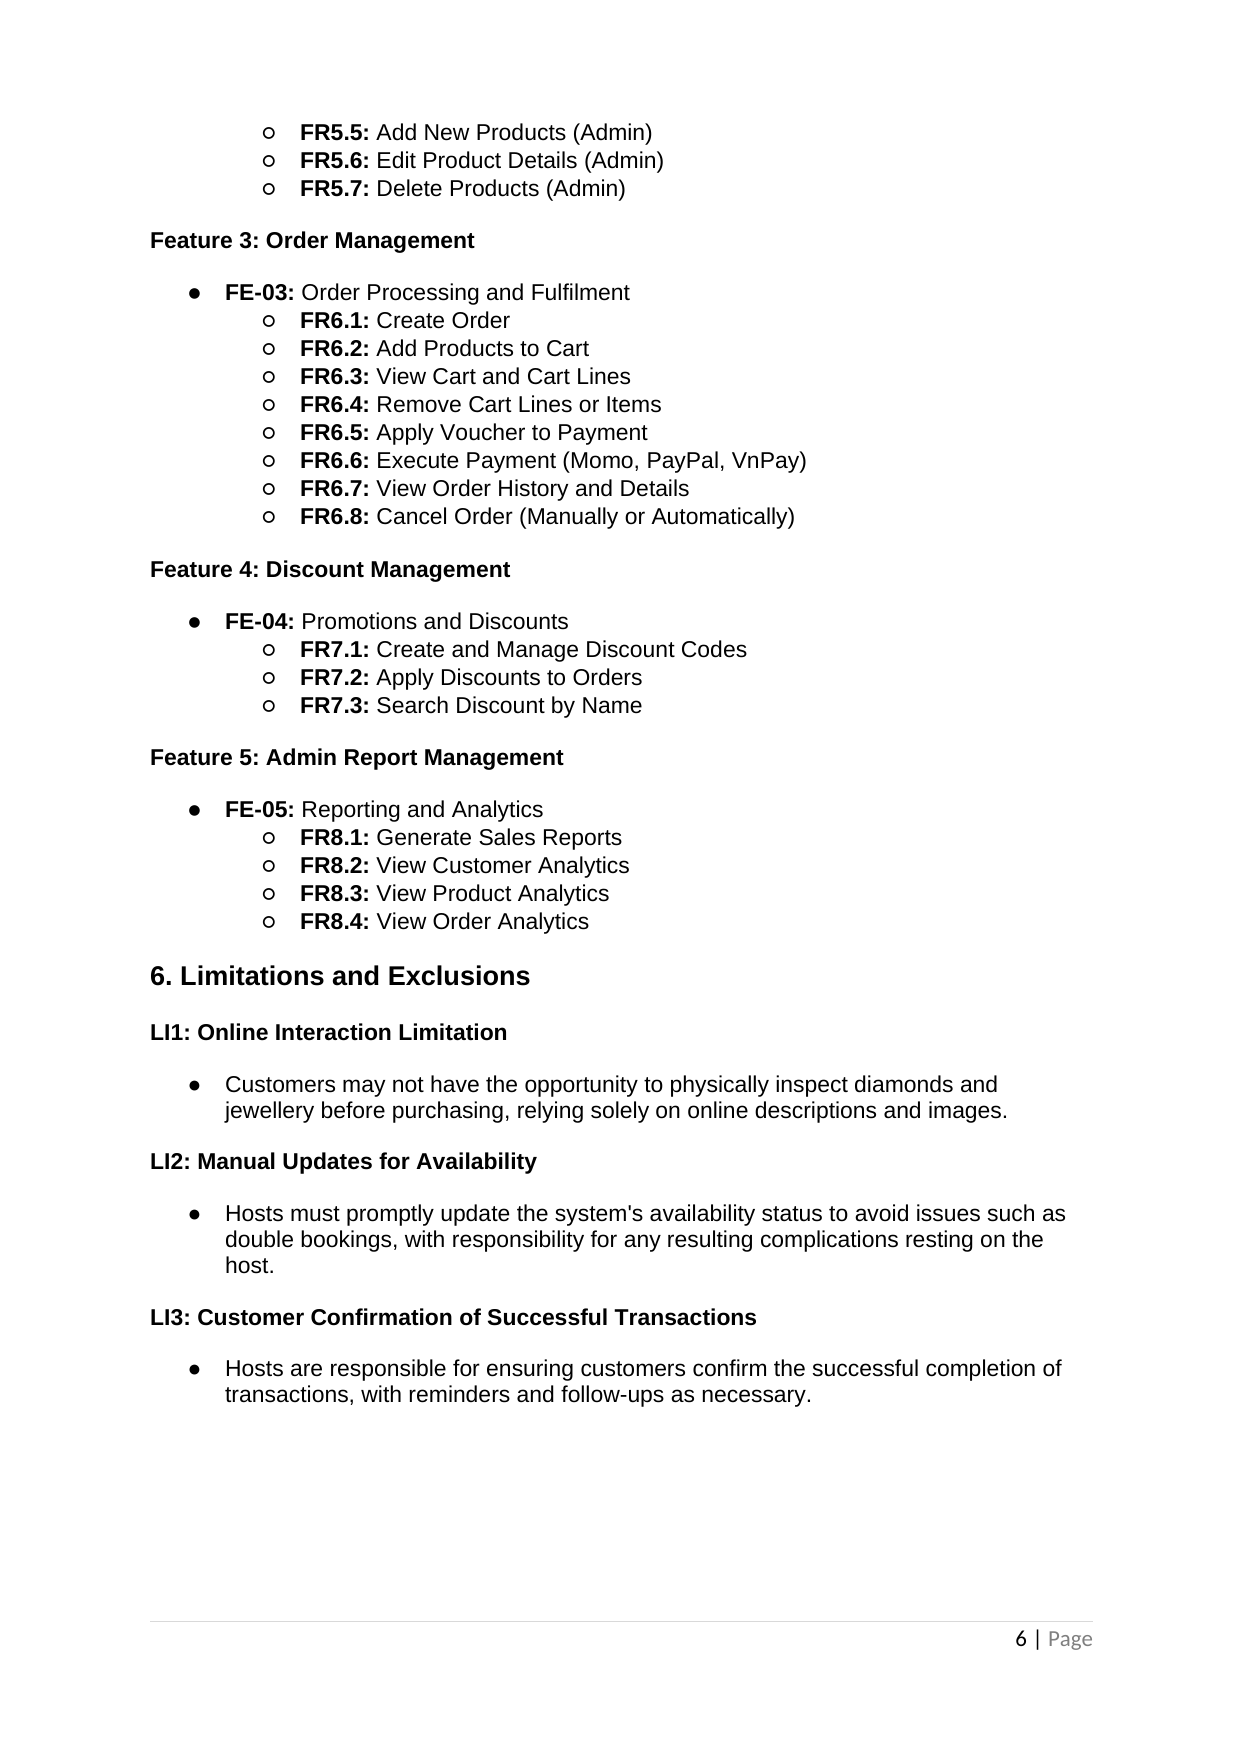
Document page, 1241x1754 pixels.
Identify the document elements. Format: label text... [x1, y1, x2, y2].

list Customers may not have the opportunity to physically inspect diamonds and jewellery before purchasing, relying solely on online descriptions and images. [187, 1071, 1093, 1123]
list FR7.3: Search Discount by Name [262, 691, 1093, 719]
list FR6.6: Execute Payment (Momo, PayPal, VnPay) [262, 446, 1093, 474]
list FR8.2: View Customer Analytics [262, 851, 1093, 879]
list FR5.5: Add New Products (Admin) [262, 118, 1093, 146]
list FR6.7: View Order History and Details [262, 474, 1093, 502]
list FR6.3: View Cart and Cart Lines [262, 362, 1093, 390]
list FR8.4: View Order Analytics [262, 907, 1093, 935]
text LI1: Online Interaction Limitation [150, 1019, 1093, 1046]
subtitle 6. Limitations and Exclusions [150, 960, 1093, 992]
list FR6.2: Add Products to Cart [262, 334, 1093, 362]
list Hosts must promptly update the system's availability status to avoid issues such as double bookings, with responsibility for any resulting complications resting on the host. [187, 1199, 1093, 1279]
list FR8.1: Generate Sales Reports [262, 823, 1093, 851]
list FR6.1: Create Order [262, 306, 1093, 334]
list FR5.7: Delete Products (Admin) [262, 174, 1093, 202]
list FR7.2: Apply Discounts to Orders [262, 663, 1093, 691]
list FR6.8: Cancel Order (Manually or Automatically) [262, 502, 1093, 531]
list FR6.4: Remove Cart Lines or Items [262, 390, 1093, 418]
list FR5.6: Edit Product Details (Admin) [262, 146, 1093, 174]
list FR8.3: View Product Analytics [262, 879, 1093, 907]
list Hosts are responsible for ensuring customers confirm the successful completion of transactions, with reminders and follow-ups as necessary. [187, 1355, 1093, 1408]
subtitle Feature 5: Admin Report Management [150, 744, 1093, 770]
list FR7.1: Create and Manage Discount Codes [262, 635, 1093, 663]
list FE-03: Order Processing and Fulfilment [187, 278, 1093, 306]
text LI2: Manual Updates for Availability [150, 1148, 1093, 1174]
subtitle Feature 4: Discount Management [150, 556, 1093, 582]
subtitle Feature 3: Order Management [150, 227, 1093, 253]
list FR6.5: Apply Voucher to Payment [262, 418, 1093, 446]
text LI3: Customer Confirmation of Successful Transactions [150, 1304, 1093, 1330]
list FE-04: Promotions and Discounts [187, 607, 1093, 635]
list FE-05: Reporting and Analytics [187, 795, 1093, 823]
